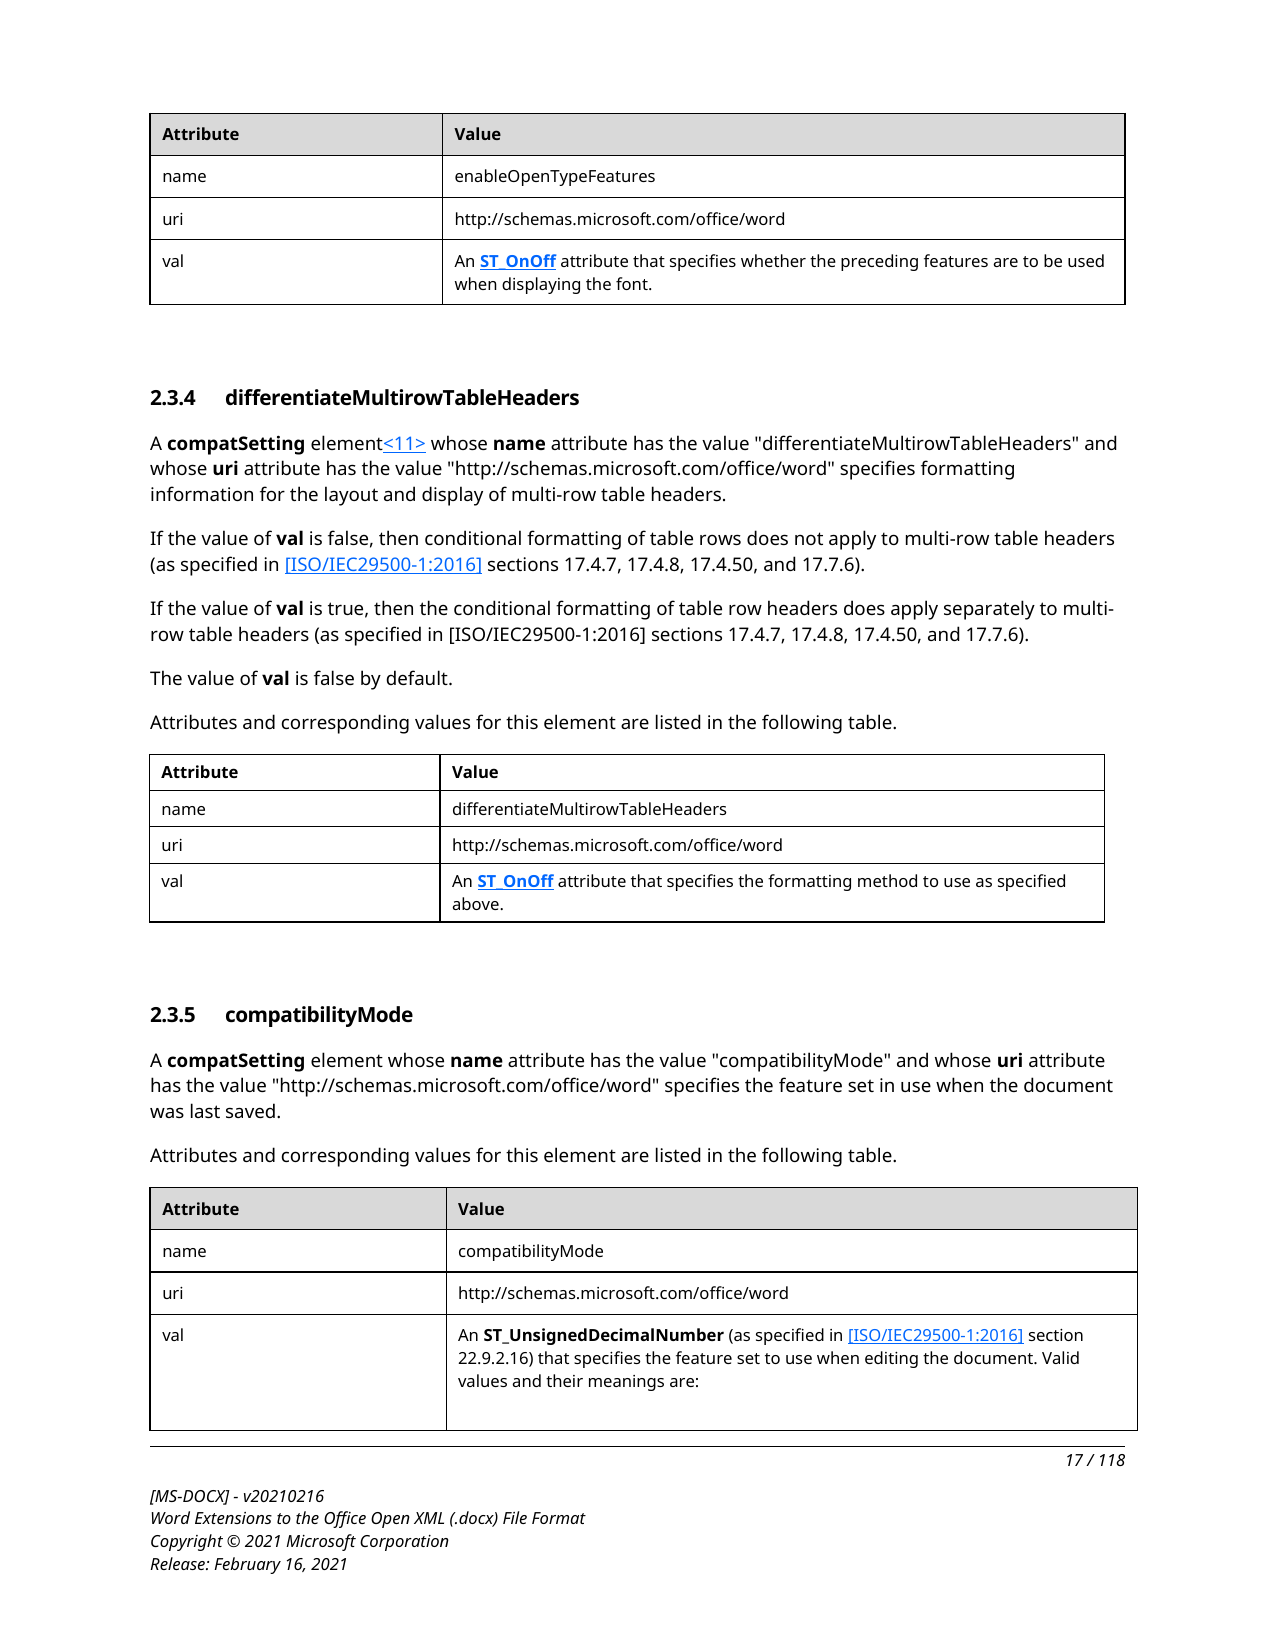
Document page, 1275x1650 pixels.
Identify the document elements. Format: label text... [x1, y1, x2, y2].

text The value of val is false by default. [150, 665, 1125, 691]
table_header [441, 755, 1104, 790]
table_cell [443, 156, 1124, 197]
text If the value of val is false, then conditional formatting of table rows does not apply to multi-row table headers (as specified in [ISO/IEC29500-1:2016] sections 17.4.7, 17.4.8, 17.4.50, and 17.7.6). [150, 526, 1125, 577]
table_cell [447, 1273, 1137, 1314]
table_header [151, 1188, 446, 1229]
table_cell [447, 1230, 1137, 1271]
text Attributes and corresponding values for this element are listed in the following table. [150, 709, 1125, 735]
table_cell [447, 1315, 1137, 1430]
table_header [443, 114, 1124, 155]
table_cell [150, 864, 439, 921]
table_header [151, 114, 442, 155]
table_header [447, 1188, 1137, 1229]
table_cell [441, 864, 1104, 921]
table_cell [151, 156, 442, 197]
text If the value of val is true, then the conditional formatting of table row headers does apply separately to multi-row table headers (as specified in [ISO/IEC29500-1:2016] sections 17.4.7, 17.4.8, 17.4.50, and 17.7.6). [150, 595, 1125, 646]
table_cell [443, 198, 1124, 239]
text A compatSetting element whose name attribute has the value "compatibilityMode" and whose uri attribute has the value "http://schemas.microsoft.com/office/word" specifies the feature set in use when the document was last saved. [150, 1047, 1125, 1124]
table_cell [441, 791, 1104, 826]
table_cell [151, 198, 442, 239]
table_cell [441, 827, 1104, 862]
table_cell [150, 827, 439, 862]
text A compatSetting element<11> whose name attribute has the value "differentiateMultirowTableHeaders" and whose uri attribute has the value "http://schemas.microsoft.com/office/word" specifies formatting information for the layout and display of multi-row table headers. [150, 430, 1125, 507]
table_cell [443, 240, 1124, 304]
text Attributes and corresponding values for this element are listed in the following table. [150, 1142, 1125, 1168]
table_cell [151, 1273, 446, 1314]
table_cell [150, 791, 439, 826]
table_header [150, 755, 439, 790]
subtitle differentiateMultirowTableHeaders [150, 383, 1125, 411]
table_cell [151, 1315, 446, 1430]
subtitle compatibilityMode [150, 1000, 1125, 1028]
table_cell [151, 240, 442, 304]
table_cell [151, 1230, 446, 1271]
